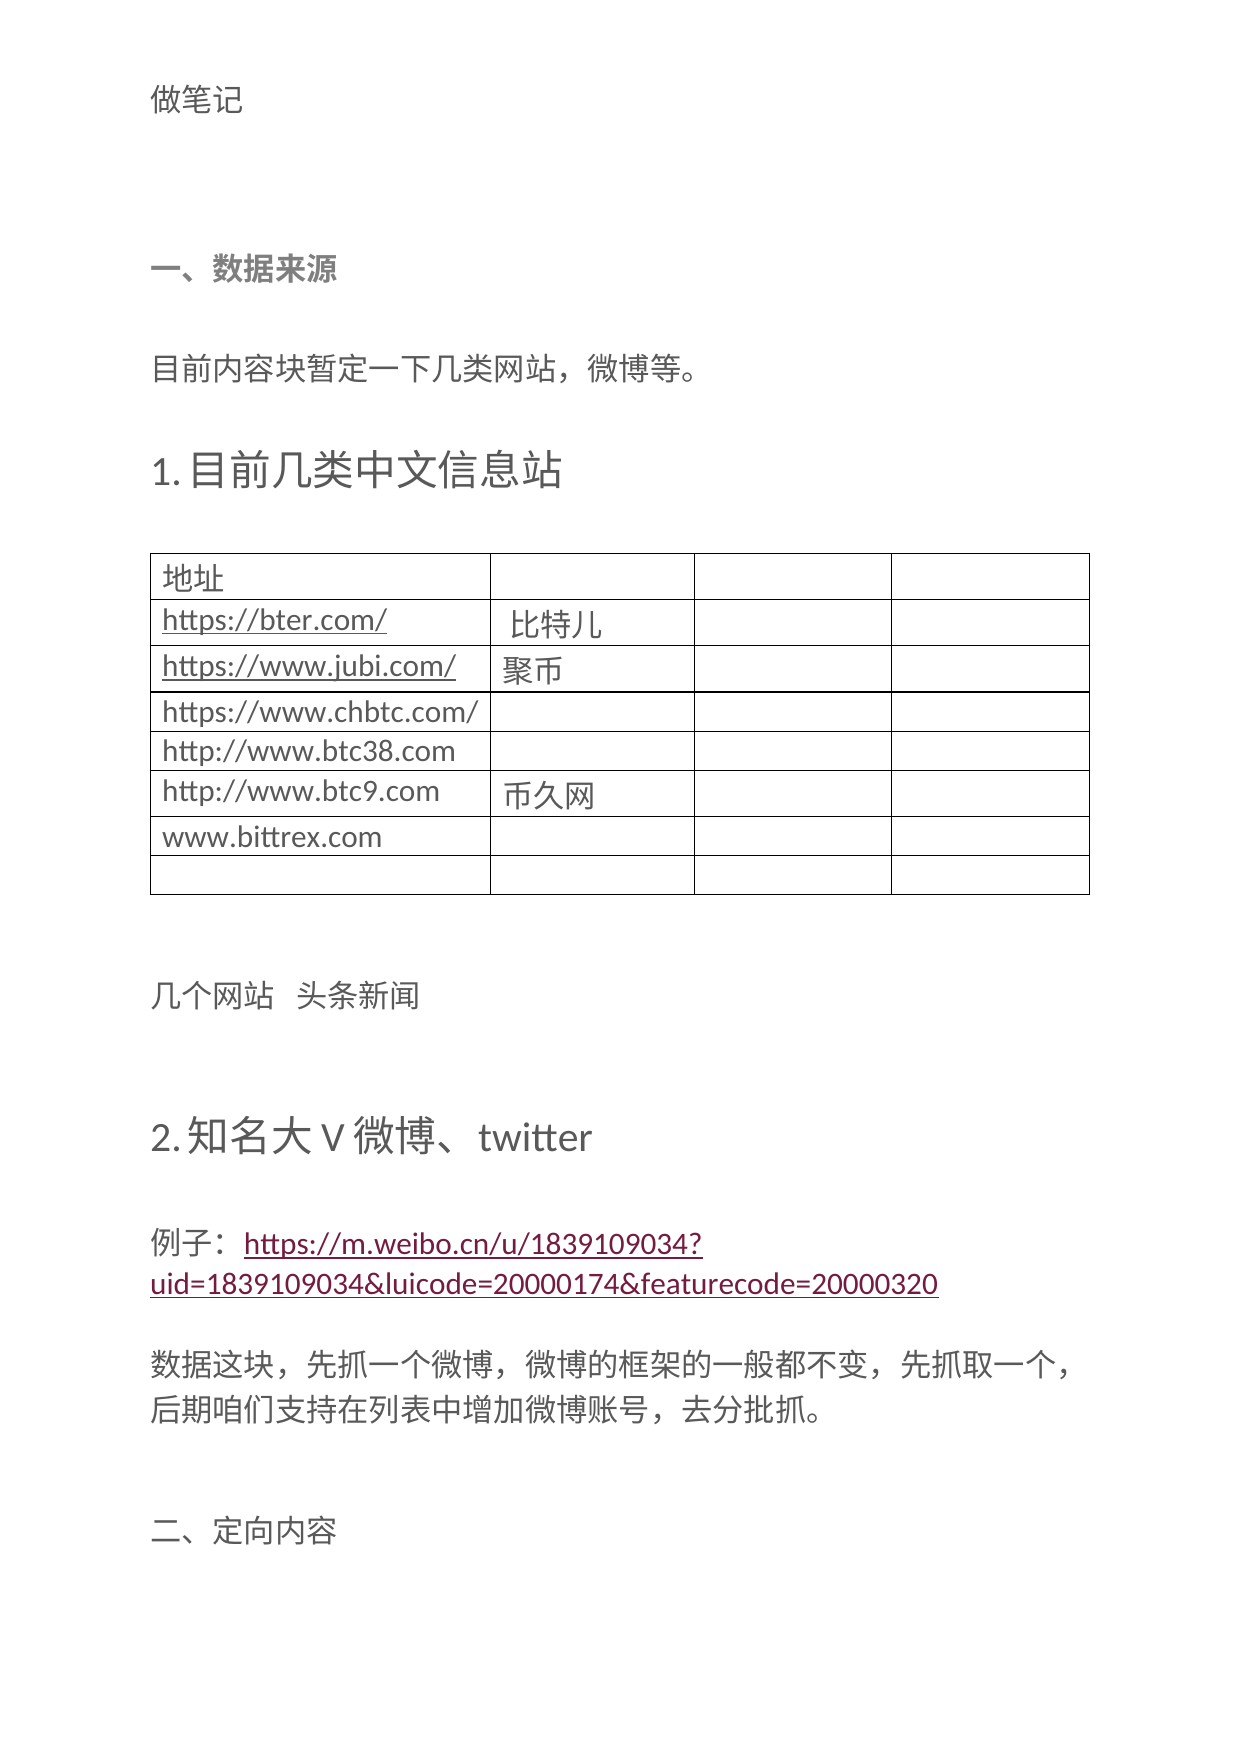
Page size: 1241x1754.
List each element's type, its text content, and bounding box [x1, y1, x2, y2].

text 例子：https://m.weibo.cn/u/1839109034?uid=1839109034&luicode=20000174&featurecode=20000320 [150, 1218, 1090, 1302]
table_cell [892, 600, 1089, 645]
text 数据这块，先抓一个微博，微博的框架的一般都不变，先抓取一个，后期咱们支持在列表中增加微博账号，去分批抓。 [150, 1340, 1090, 1430]
table_cell [892, 817, 1089, 855]
table_cell [695, 732, 891, 770]
subtitle 一、数据来源 [150, 244, 1090, 289]
text 目前内容块暂定一下几类网站，微博等。 [150, 344, 1090, 389]
table_cell [892, 732, 1089, 770]
table_cell http://www.btc9.com [151, 771, 490, 816]
table_cell https://bter.com/ [151, 600, 490, 645]
table_cell [892, 771, 1089, 816]
subtitle 目前几类中文信息站 [150, 437, 1090, 497]
subtitle 知名大V微博、twitter [150, 1103, 1090, 1163]
table_cell [491, 817, 694, 855]
table_cell 币久网 [491, 771, 694, 816]
table_cell [892, 693, 1089, 731]
table_cell [695, 646, 891, 691]
table_cell [892, 646, 1089, 691]
table_cell [491, 856, 694, 894]
table_cell [695, 600, 891, 645]
table_cell [695, 771, 891, 816]
table_cell https://www.chbtc.com/ [151, 693, 490, 731]
table_cell [151, 856, 490, 894]
table_header [491, 554, 694, 599]
text 二、定向内容 [150, 1507, 1090, 1552]
table_cell [491, 732, 694, 770]
table_cell [695, 693, 891, 731]
table_cell [491, 693, 694, 731]
table_cell [695, 817, 891, 855]
text 几个网站 头条新闻 [150, 972, 1090, 1017]
table_cell 比特儿 [491, 600, 694, 645]
table_cell [892, 856, 1089, 894]
table_header [695, 554, 891, 599]
table_cell http://www.btc38.com [151, 732, 490, 770]
table_header 地址 [151, 554, 490, 599]
table_header [892, 554, 1089, 599]
table_cell 聚币 [491, 646, 694, 691]
table_cell https://www.jubi.com/ [151, 646, 490, 691]
table_cell [695, 856, 891, 894]
table_cell www.bittrex.com [151, 817, 490, 855]
